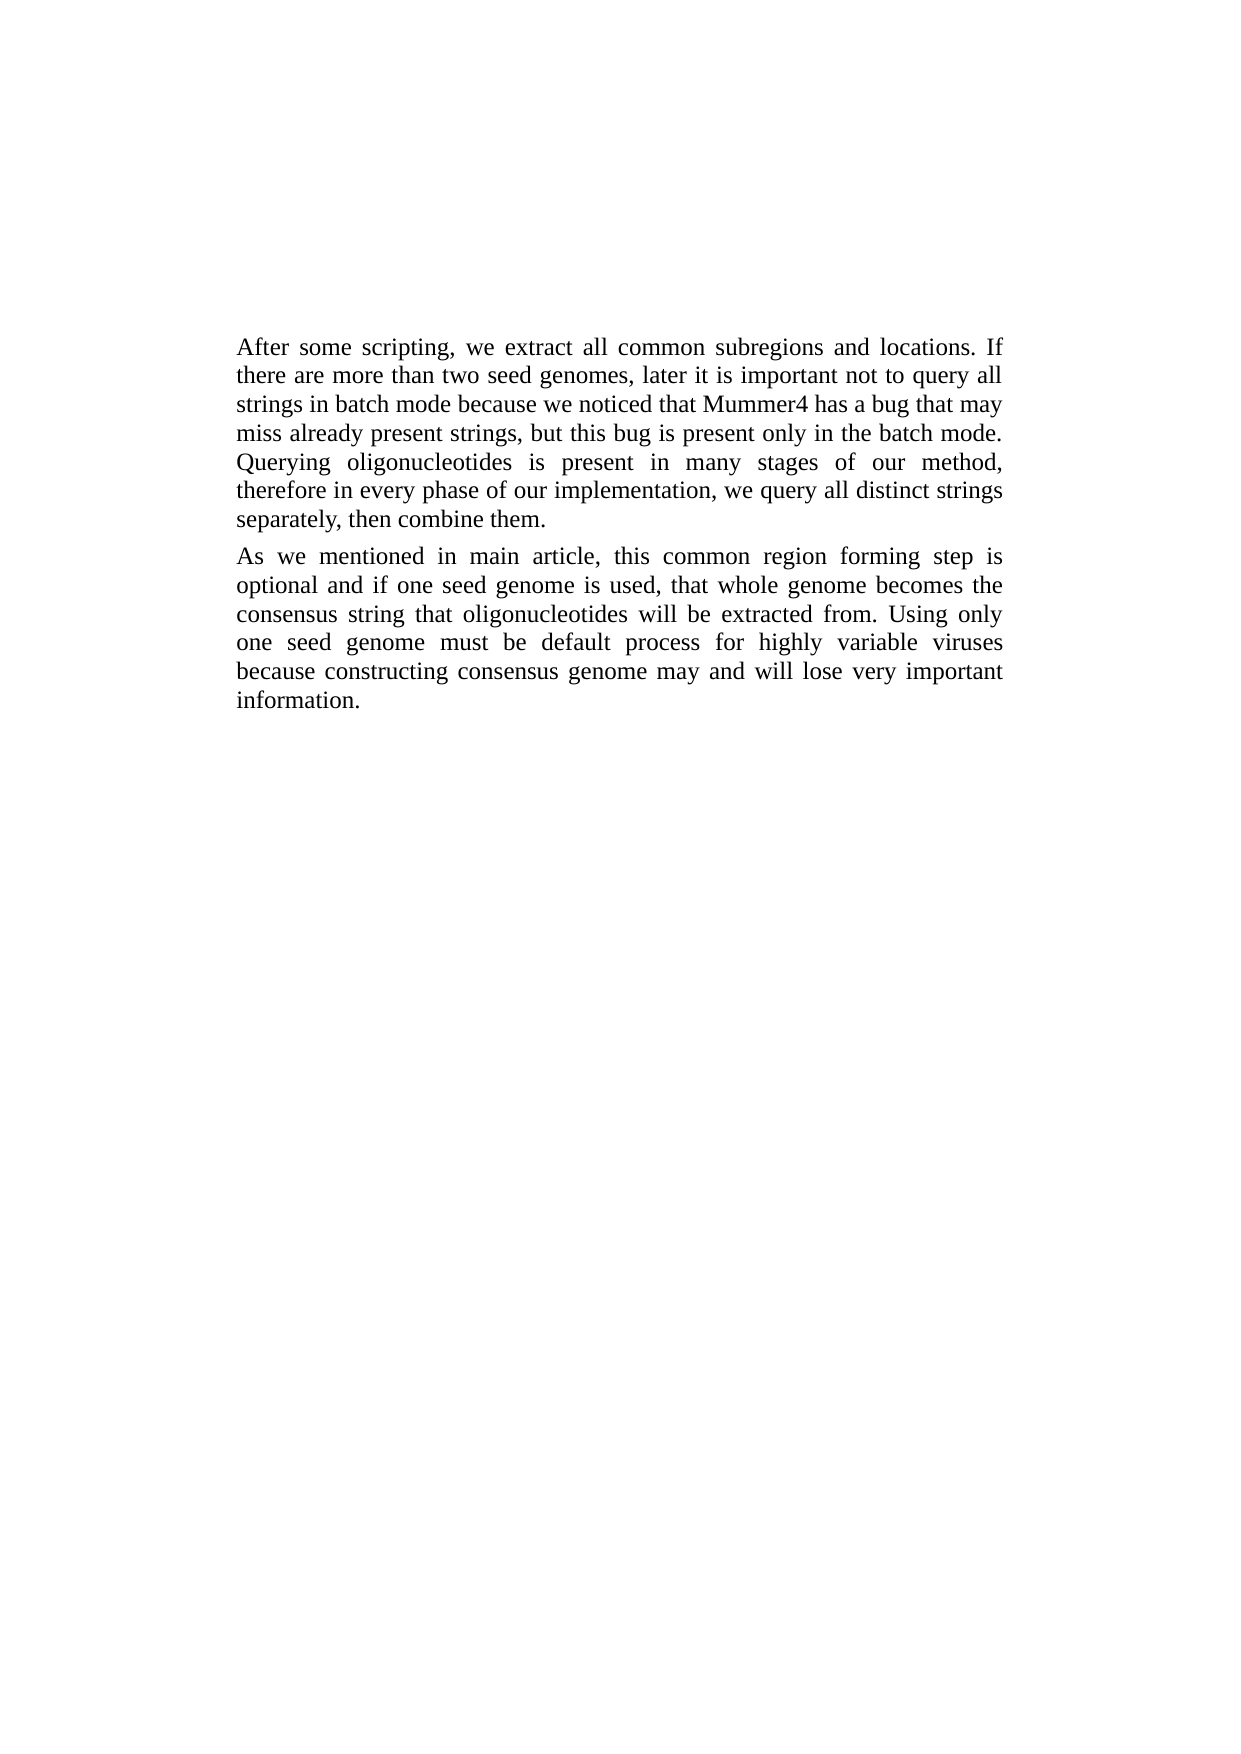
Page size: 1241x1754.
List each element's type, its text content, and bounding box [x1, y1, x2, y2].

text After some scripting, we extract all common subregions and locations. If there are more than two seed genomes, later it is important not to query all strings in batch mode because we noticed that Mummer4 has a bug that may miss already present strings, but this bug is present only in the batch mode. Querying oligonucleotides is present in many stages of our method, therefore in every phase of our implementation, we query all distinct strings separately, then combine them. [236, 332, 1004, 533]
text As we mentioned in main article, this common region forming step is optional and if one seed genome is used, that whole genome becomes the consensus string that oligonucleotides will be extracted from. Using only one seed genome must be default process for highly variable viruses because constructing consensus genome may and will lose very important information. [236, 541, 1004, 714]
